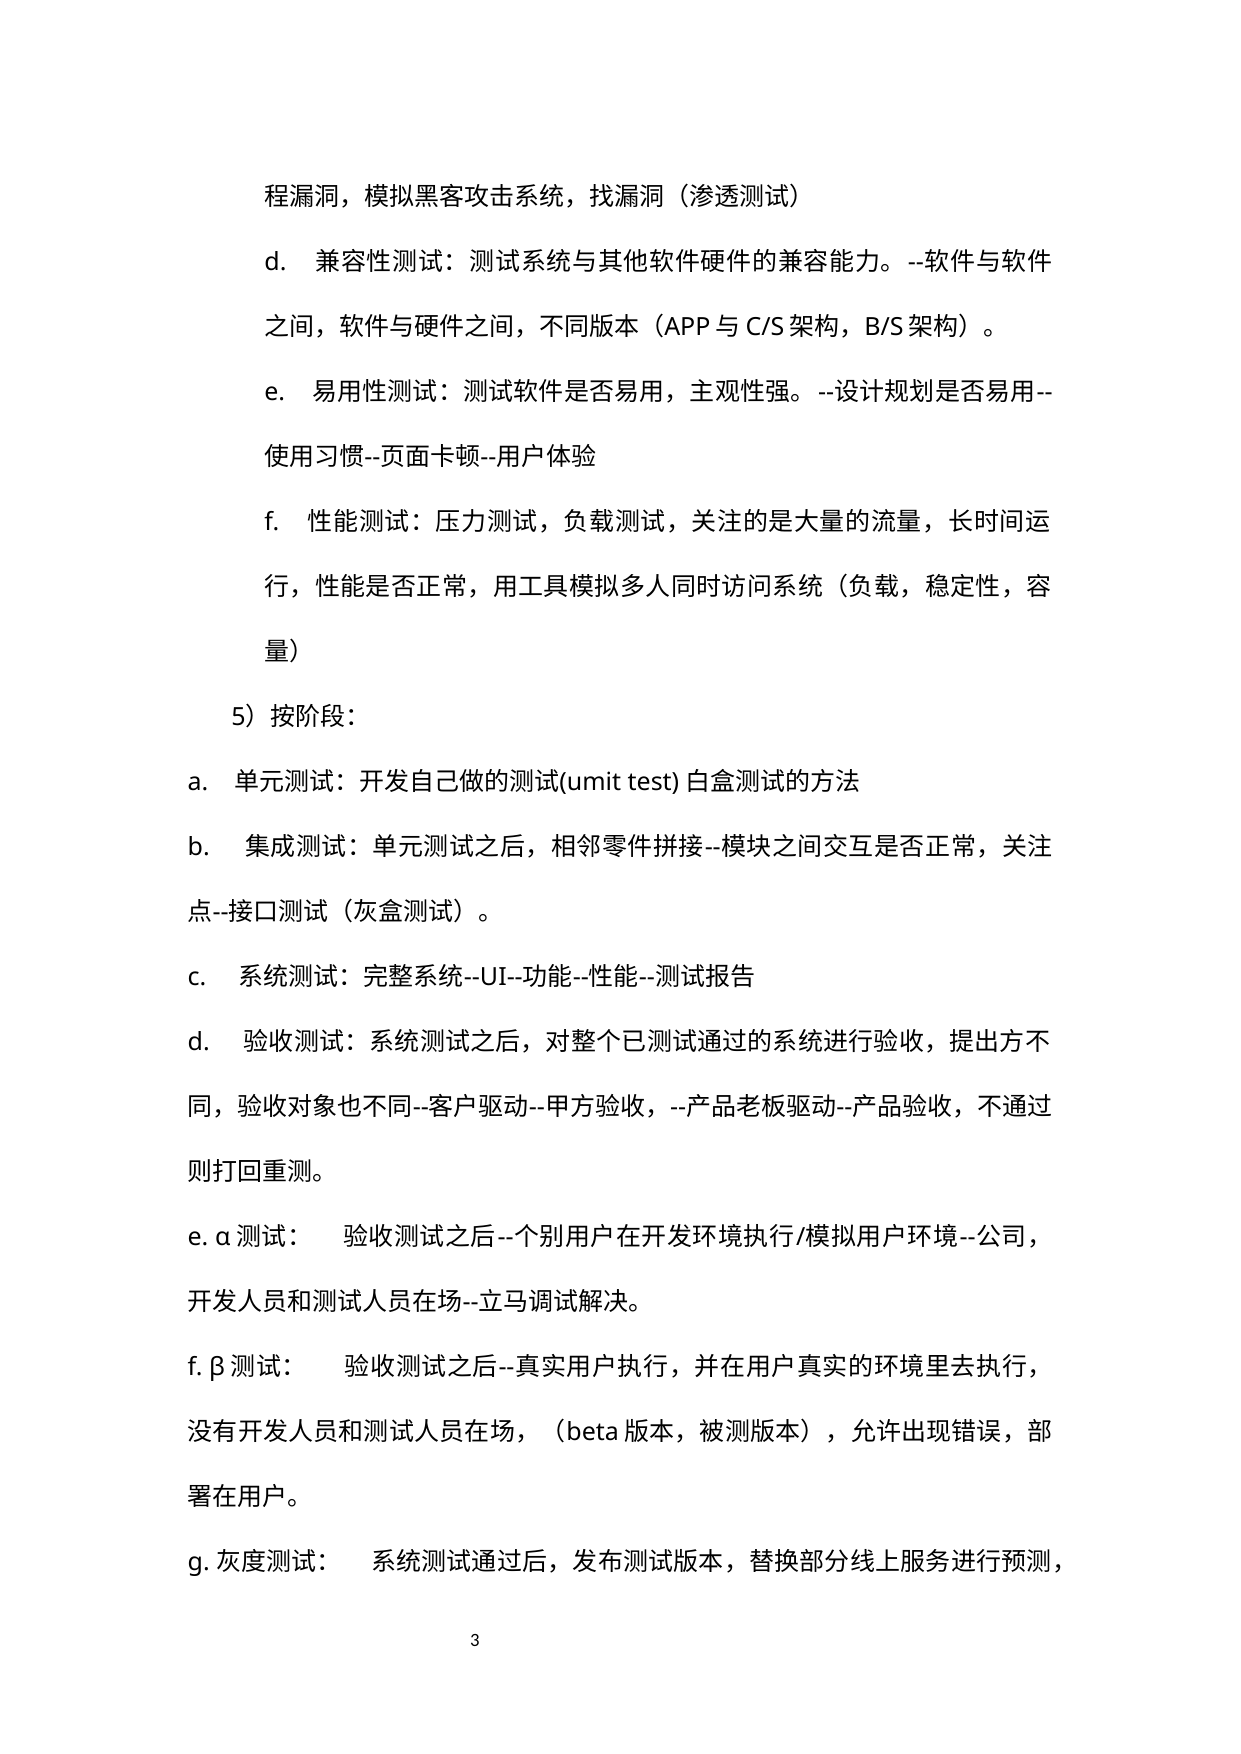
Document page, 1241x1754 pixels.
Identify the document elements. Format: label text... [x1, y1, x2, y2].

list 集成测试：单元测试之后，相邻零件拼接--模块之间交互是否正常，关注点--接口测试（灰盒测试）。 [187, 812, 1053, 942]
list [264, 162, 1053, 227]
list α测试： 验收测试之后--个别用户在开发环境执行/模拟用户环境--公司，开发人员和测试人员在场--立马调试解决。 [187, 1202, 1053, 1332]
list 单元测试：开发自己做的测试(umit test) 白盒测试的方法 [187, 747, 1053, 812]
list 按阶段： [231, 682, 1053, 747]
list 易用性测试：测试软件是否易用，主观性强。--设计规划是否易用--使用习惯--页面卡顿--用户体验 [264, 357, 1053, 487]
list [187, 1527, 1053, 1592]
list 系统测试：完整系统--UI--功能--性能--测试报告 [187, 942, 1053, 1007]
list β测试： 验收测试之后--真实用户执行，并在用户真实的环境里去执行，没有开发人员和测试人员在场，（beta版本，被测版本），允许出现错误，部署在用户。 [187, 1332, 1053, 1527]
list 验收测试：系统测试之后，对整个已测试通过的系统进行验收，提出方不同，验收对象也不同--客户驱动--甲方验收，--产品老板驱动--产品验收，不通过则打回重测。 [187, 1007, 1053, 1202]
list 兼容性测试：测试系统与其他软件硬件的兼容能力。--软件与软件之间，软件与硬件之间，不同版本（APP与C/S架构，B/S架构）。 [264, 227, 1053, 357]
list 性能测试：压力测试，负载测试，关注的是大量的流量，长时间运行，性能是否正常，用工具模拟多人同时访问系统（负载，稳定性，容量） [264, 487, 1053, 682]
